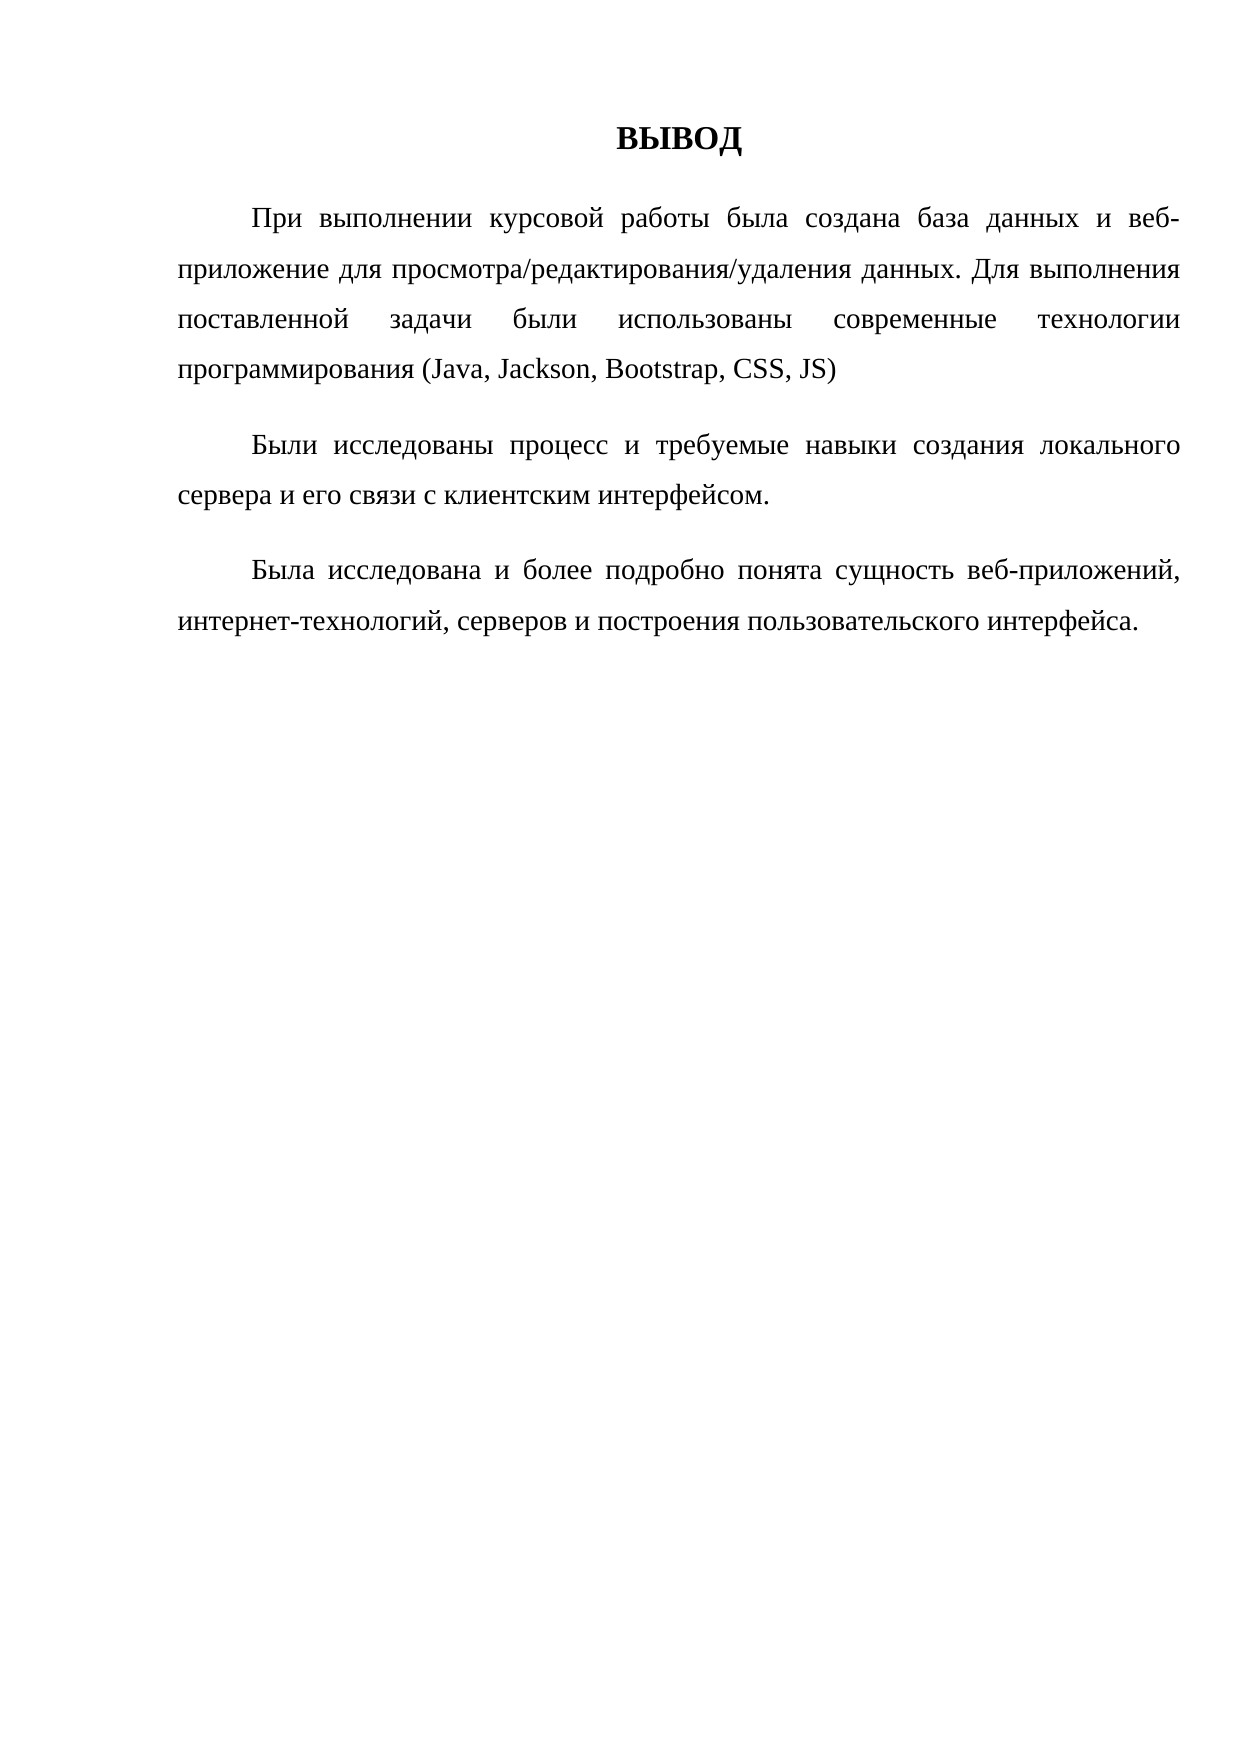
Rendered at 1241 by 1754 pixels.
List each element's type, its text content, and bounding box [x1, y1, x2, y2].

text При выполнении курсовой работы была создана база данных и веб-приложение для просмотра/редактирования/удаления данных. Для выполнения поставленной задачи были использованы современные технологии программирования (Java, Jackson, Bootstrap, CSS, JS) [177, 201, 1181, 385]
text Была исследована и более подробно понята сущность веб-приложений, интернет-технологий, серверов и построения пользовательского интерфейса. [177, 552, 1181, 636]
text Были исследованы процесс и требуемые навыки создания локального сервера и его связи с клиентским интерфейсом. [177, 427, 1181, 511]
text ВЫВОД [177, 118, 1181, 156]
